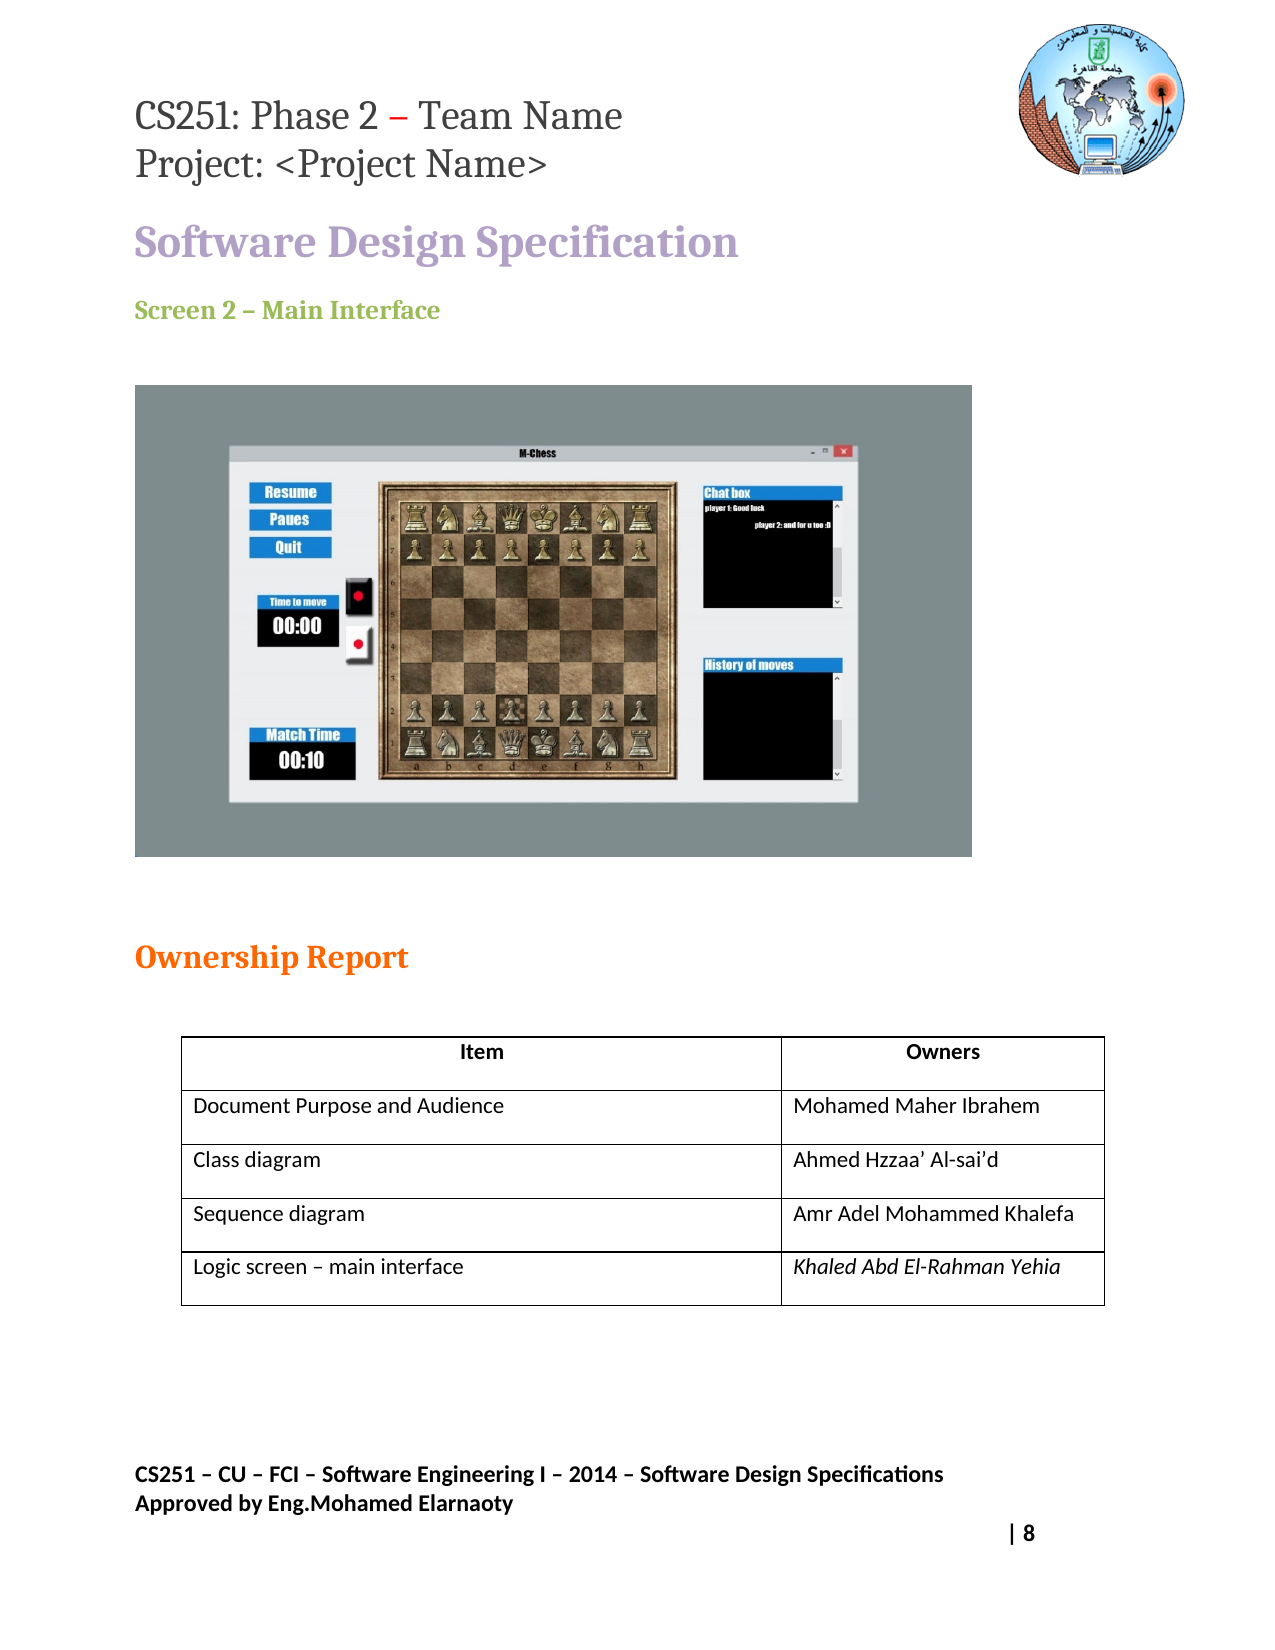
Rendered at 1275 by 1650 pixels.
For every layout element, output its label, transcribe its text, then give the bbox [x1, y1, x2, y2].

subtitle Screen 2 – Main Interface [135, 295, 1140, 327]
table_cell Document Purpose and Audience [182, 1091, 781, 1144]
table_header Owners [782, 1038, 1104, 1090]
table_cell Mohamed Maher Ibrahem [782, 1091, 1104, 1144]
table_cell Logic screen – main interface [182, 1253, 781, 1305]
table_cell Amr Adel Mohammed Khalefa [782, 1199, 1104, 1251]
picture [1018, 24, 1186, 180]
table_header Item [182, 1038, 781, 1090]
picture [135, 385, 972, 857]
table_cell Sequence diagram [182, 1199, 781, 1251]
table_cell Khaled Abd El-Rahman Yehia [782, 1253, 1104, 1305]
table_cell Class diagram [182, 1145, 781, 1198]
subtitle Ownership Report [135, 939, 1140, 977]
table_cell Ahmed Hzzaa’ Al-sai’d [782, 1145, 1104, 1198]
